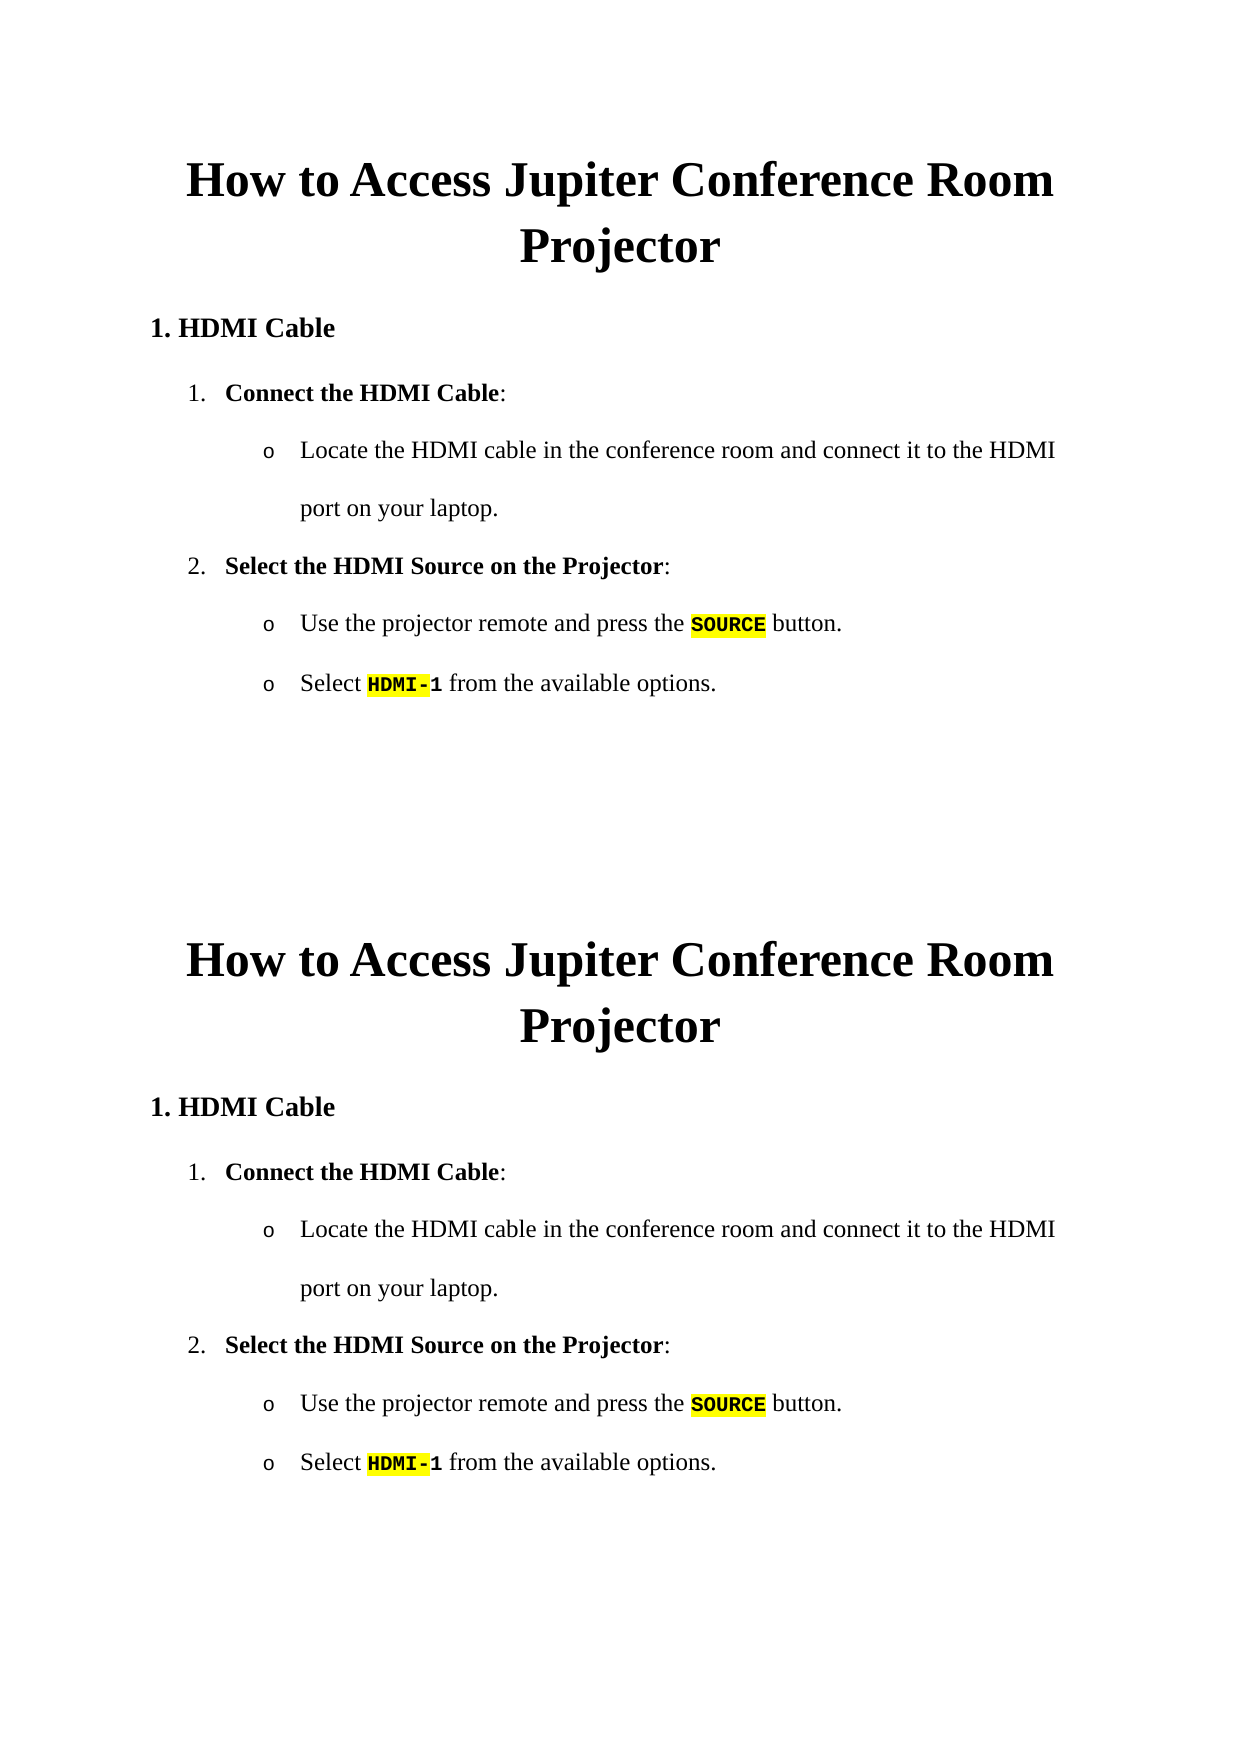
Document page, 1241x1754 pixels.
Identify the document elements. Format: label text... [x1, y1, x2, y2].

list Locate the HDMI cable in the conference room and connect it to the HDMI port on your laptop. [262, 1214, 1090, 1301]
text How to Access Jupiter Conference Room Projector [150, 929, 1090, 1053]
list Connect the HDMI Cable: [187, 378, 1090, 406]
text 1. HDMI Cable [150, 311, 1090, 344]
list Locate the HDMI cable in the conference room and connect it to the HDMI port on your laptop. [262, 435, 1090, 522]
list Select HDMI-1 from the available options. [262, 1447, 1090, 1476]
list Use the projector remote and press the SOURCE button. [262, 1388, 1090, 1417]
list Select the HDMI Source on the Projector: [187, 1330, 1090, 1359]
list Use the projector remote and press the SOURCE button. [262, 608, 1090, 638]
text 1. HDMI Cable [150, 1091, 1090, 1123]
list Select HDMI-1 from the available options. [262, 668, 1090, 697]
list Connect the HDMI Cable: [187, 1157, 1090, 1186]
list Select the HDMI Source on the Projector: [187, 551, 1090, 580]
text How to Access Jupiter Conference Room Projector [150, 150, 1090, 273]
